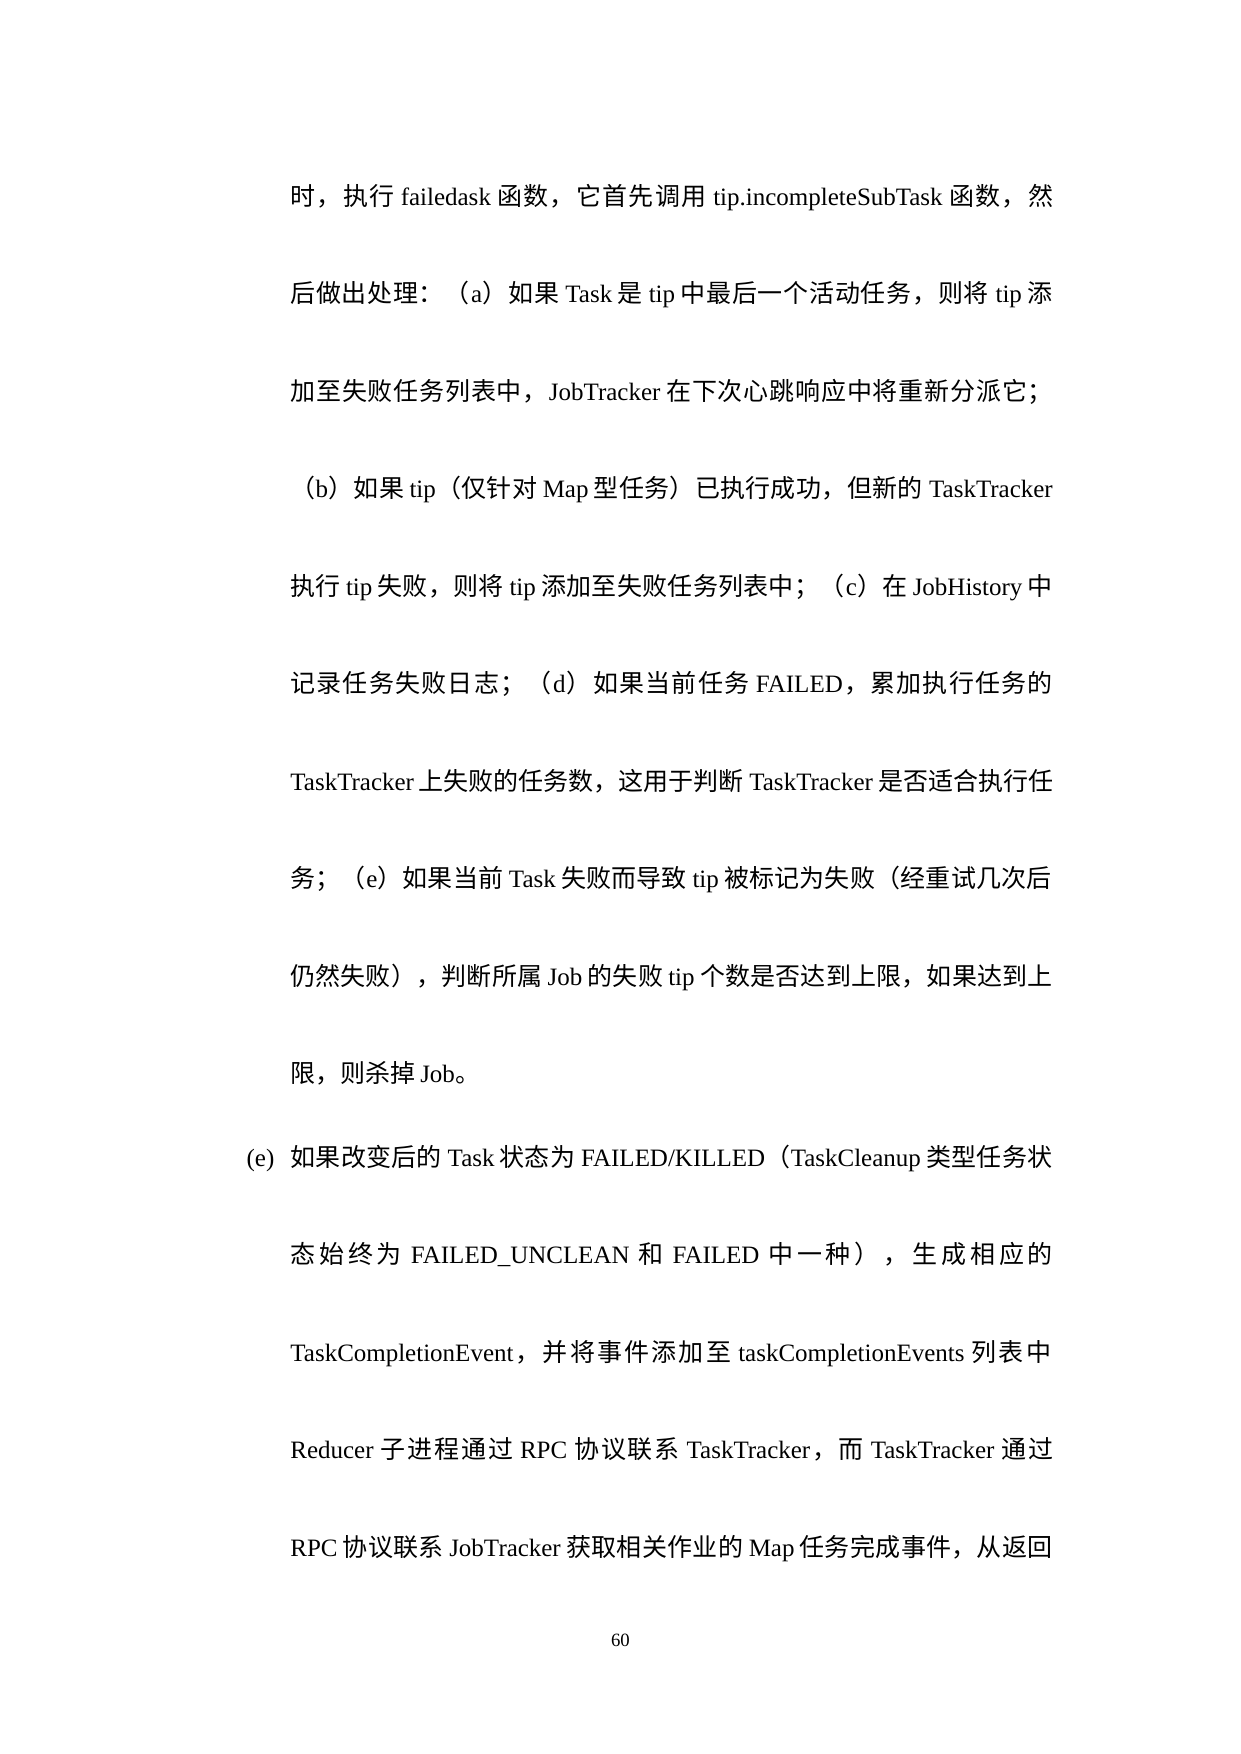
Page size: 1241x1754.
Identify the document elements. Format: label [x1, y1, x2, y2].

list [246, 1123, 1053, 1578]
list [246, 162, 1053, 1104]
